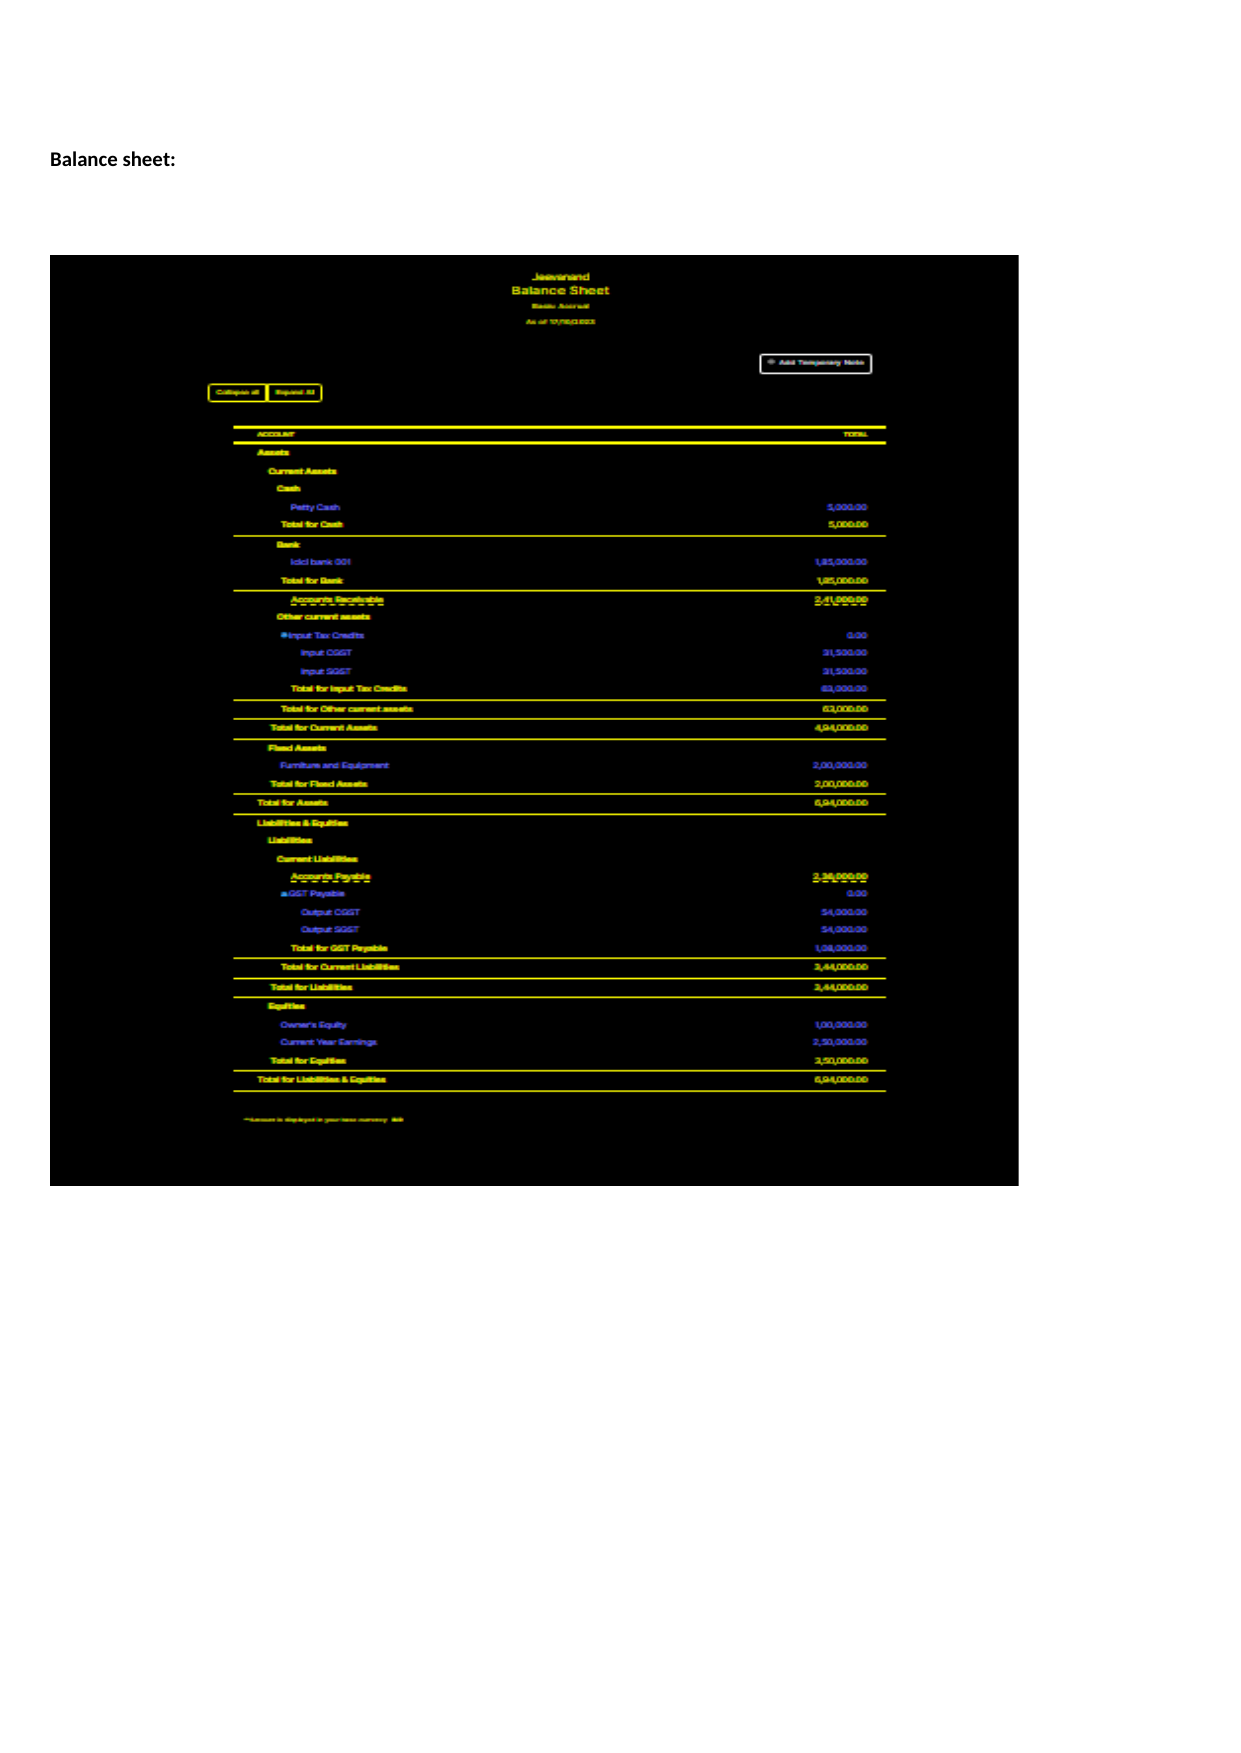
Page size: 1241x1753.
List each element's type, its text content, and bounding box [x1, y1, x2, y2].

text Balance sheet: [50, 146, 1228, 171]
picture [50, 255, 1019, 1186]
